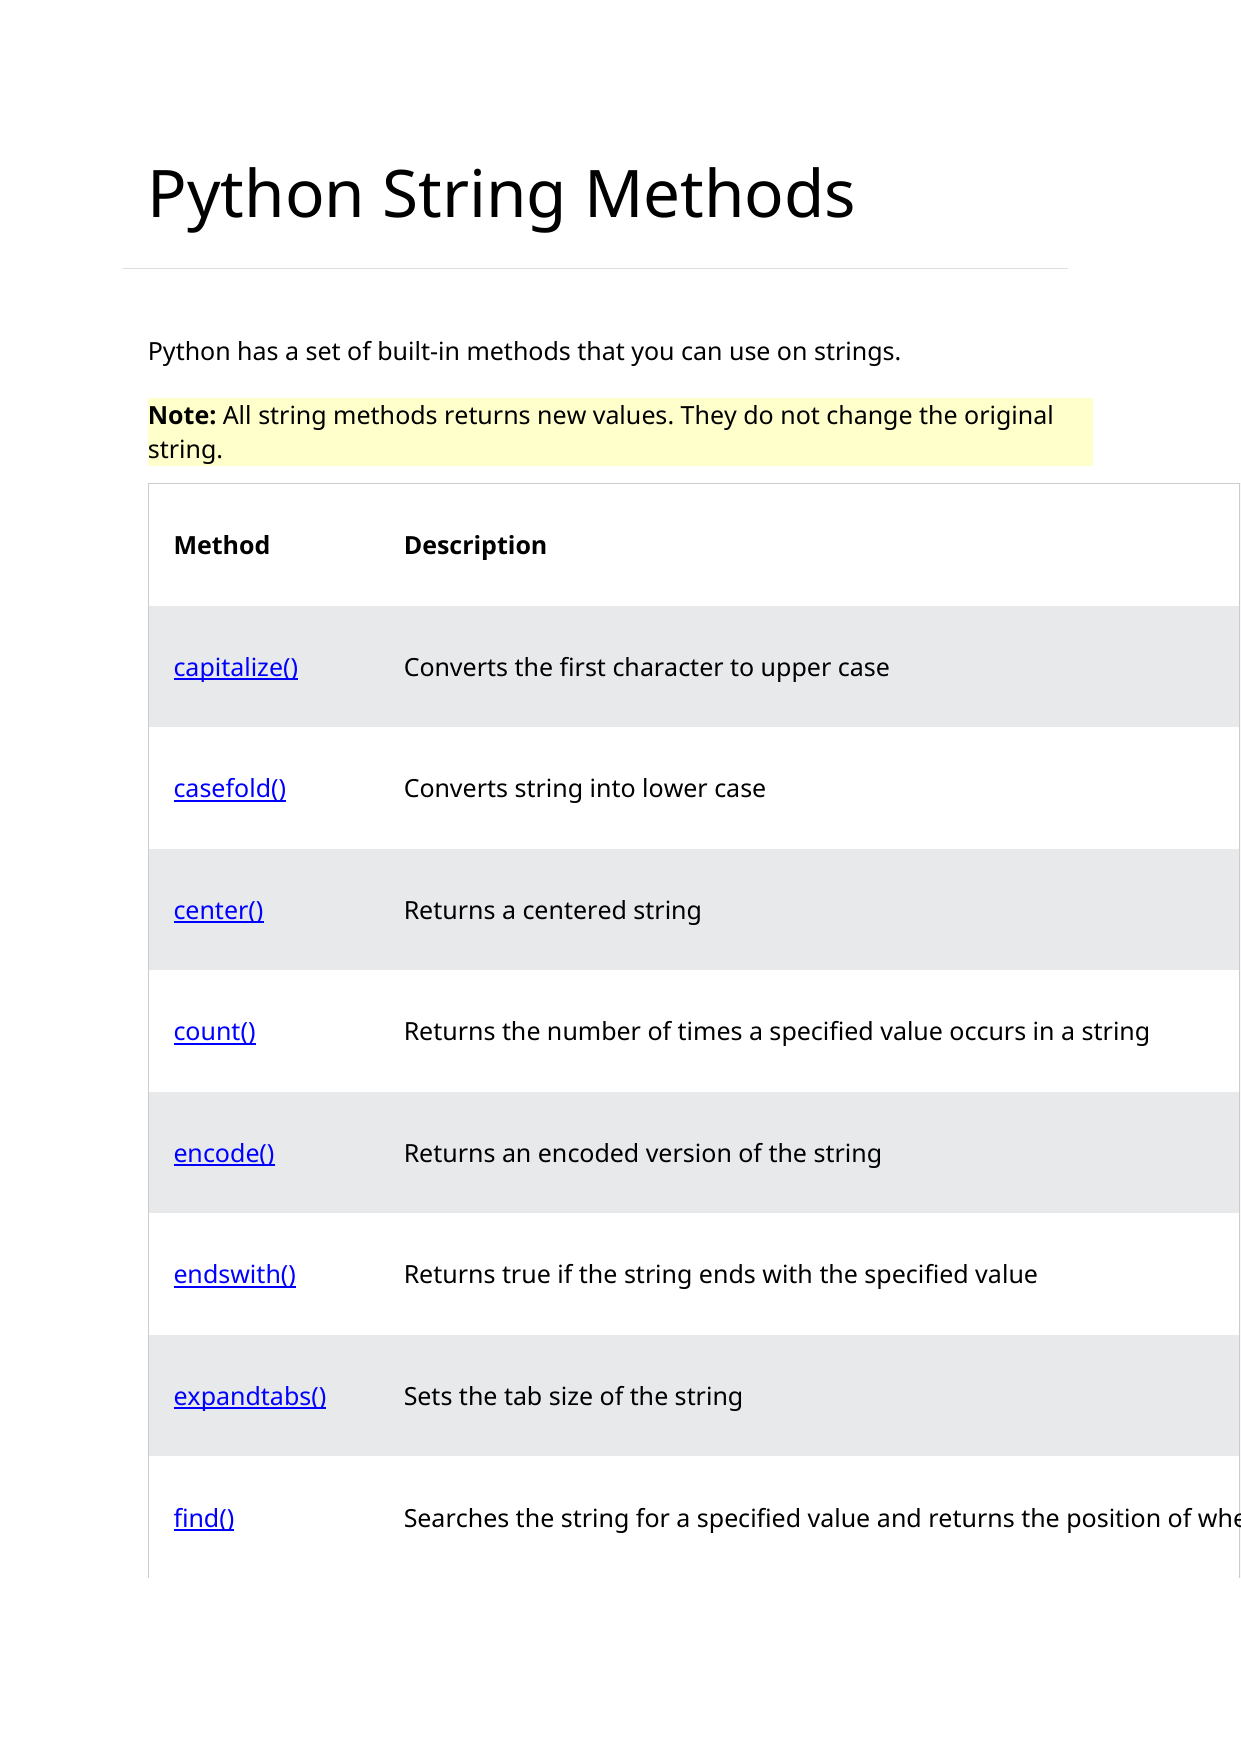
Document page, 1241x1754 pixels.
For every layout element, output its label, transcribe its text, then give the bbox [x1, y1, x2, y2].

text Note: All string methods returns new values. They do not change the original string. [148, 398, 1093, 466]
table_header Description [391, 484, 1239, 606]
table_cell center() [149, 849, 391, 970]
table_cell endswith() [149, 1213, 391, 1335]
table_cell Returns true if the string ends with the specified value [391, 1213, 1239, 1335]
table_cell Sets the tab size of the string [391, 1335, 1239, 1456]
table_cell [391, 1456, 1239, 1578]
table_cell Converts string into lower case [391, 727, 1239, 849]
table_cell find() [149, 1456, 391, 1578]
table_cell Returns the number of times a specified value occurs in a string [391, 970, 1239, 1092]
table_cell capitalize() [149, 606, 391, 727]
table_cell Converts the first character to upper case [391, 606, 1239, 727]
table_cell Returns a centered string [391, 849, 1239, 970]
table_cell encode() [149, 1092, 391, 1213]
table_header Method [149, 484, 391, 606]
table_cell casefold() [149, 727, 391, 849]
table_cell expandtabs() [149, 1335, 391, 1456]
text Python String Methods [148, 148, 1093, 237]
text Python has a set of built-in methods that you can use on strings. [148, 333, 1093, 368]
table_cell Returns an encoded version of the string [391, 1092, 1239, 1213]
table_cell count() [149, 970, 391, 1092]
